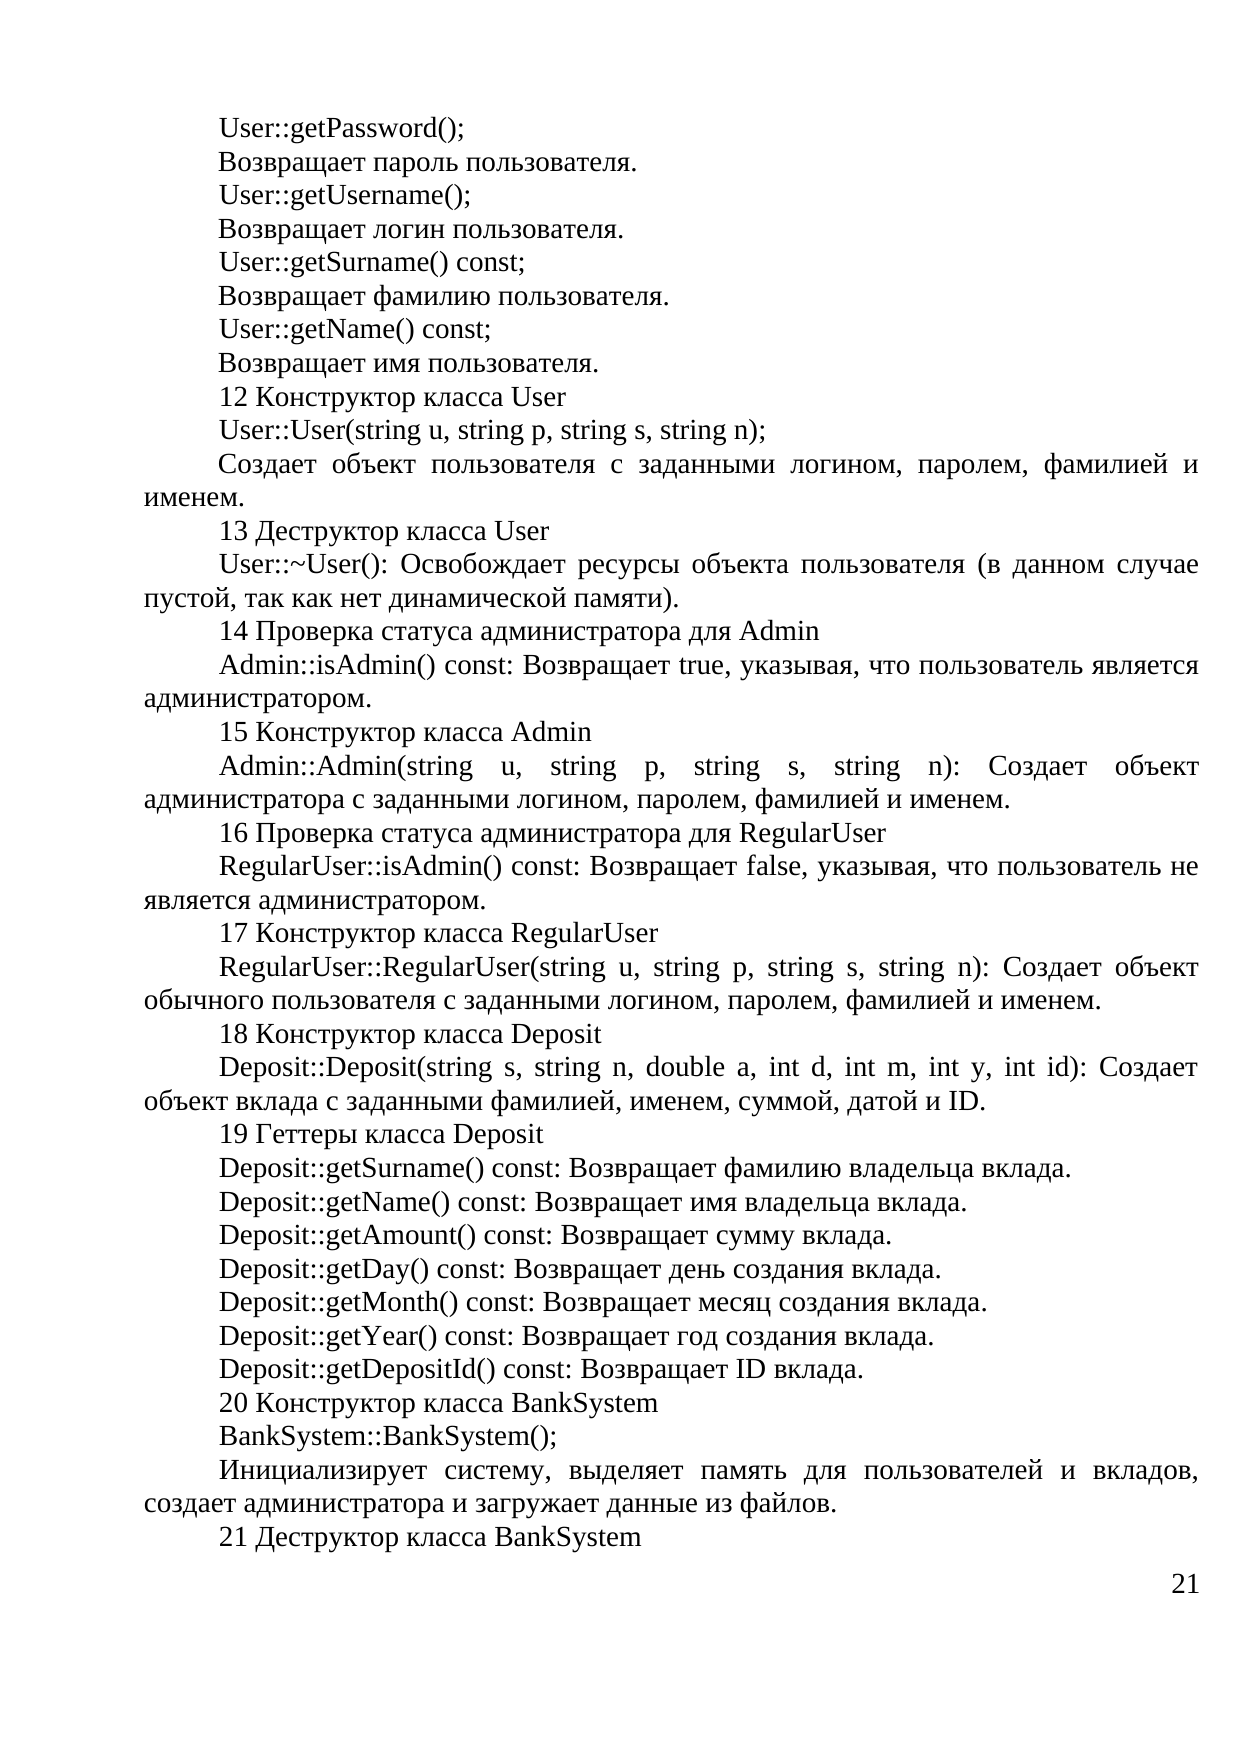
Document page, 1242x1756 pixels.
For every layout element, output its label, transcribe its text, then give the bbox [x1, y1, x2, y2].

text Deposit::getName() const: Возвращает имя владельца вклада. [144, 1184, 1200, 1217]
text Возвращает имя пользователя. [144, 345, 1200, 379]
text 18 Конструктор класса Deposit [144, 1016, 1200, 1049]
text 21 Деструктор класса BankSystem [144, 1519, 1200, 1553]
text Инициализирует систему, выделяет память для пользователей и вкладов, создает администратора и загружает данные из файлов. [144, 1452, 1200, 1519]
text Возвращает пароль пользователя. [144, 144, 1200, 177]
text Deposit::getYear() const: Возвращает год создания вклада. [144, 1318, 1200, 1351]
text Deposit::Deposit(string s, string n, double a, int d, int m, int y, int id): Создает объект вклада с заданными фамилией, именем, суммой, датой и ID. [144, 1049, 1200, 1117]
text Deposit::getSurname() const: Возвращает фамилию владельца вклада. [144, 1150, 1200, 1184]
text 17 Конструктор класса RegularUser [144, 915, 1200, 949]
text User::getPassword(); [144, 110, 1200, 144]
text 12 Конструктор класса User [144, 379, 1200, 412]
text RegularUser::isAdmin() const: Возвращает false, указывая, что пользователь не является администратором. [144, 848, 1200, 915]
text 15 Конструктор класса Admin [144, 714, 1200, 748]
text 14 Проверка статуса администратора для Admin [144, 613, 1200, 647]
text Deposit::getDepositId() const: Возвращает ID вклада. [144, 1351, 1200, 1385]
text RegularUser::RegularUser(string u, string p, string s, string n): Создает объект обычного пользователя с заданными логином, паролем, фамилией и именем. [144, 949, 1200, 1016]
text User::getUsername(); [144, 177, 1200, 211]
text Deposit::getDay() const: Возвращает день создания вклада. [144, 1251, 1200, 1284]
text 16 Проверка статуса администратора для RegularUser [144, 815, 1200, 848]
text BankSystem::BankSystem(); [144, 1418, 1200, 1452]
text 19 Геттеры класса Deposit [144, 1117, 1200, 1150]
text Admin::isAdmin() const: Возвращает true, указывая, что пользователь является администратором. [144, 647, 1200, 714]
text Deposit::getAmount() const: Возвращает сумму вклада. [144, 1217, 1200, 1251]
text Admin::Admin(string u, string p, string s, string n): Создает объект администратора с заданными логином, паролем, фамилией и именем. [144, 748, 1200, 815]
text User::getSurname() const; [144, 244, 1200, 278]
text Возвращает логин пользователя. [144, 211, 1200, 244]
text 20 Конструктор класса BankSystem [144, 1385, 1200, 1418]
text Создает объект пользователя с заданными логином, паролем, фамилией и именем. [144, 446, 1200, 513]
text 13 Деструктор класса User [144, 513, 1200, 546]
text Deposit::getMonth() const: Возвращает месяц создания вклада. [144, 1284, 1200, 1318]
text Возвращает фамилию пользователя. [144, 278, 1200, 312]
text User::getName() const; [144, 312, 1200, 345]
text User::User(string u, string p, string s, string n); [144, 412, 1200, 446]
text User::~User(): Освобождает ресурсы объекта пользователя (в данном случае пустой, так как нет динамической памяти). [144, 546, 1200, 613]
